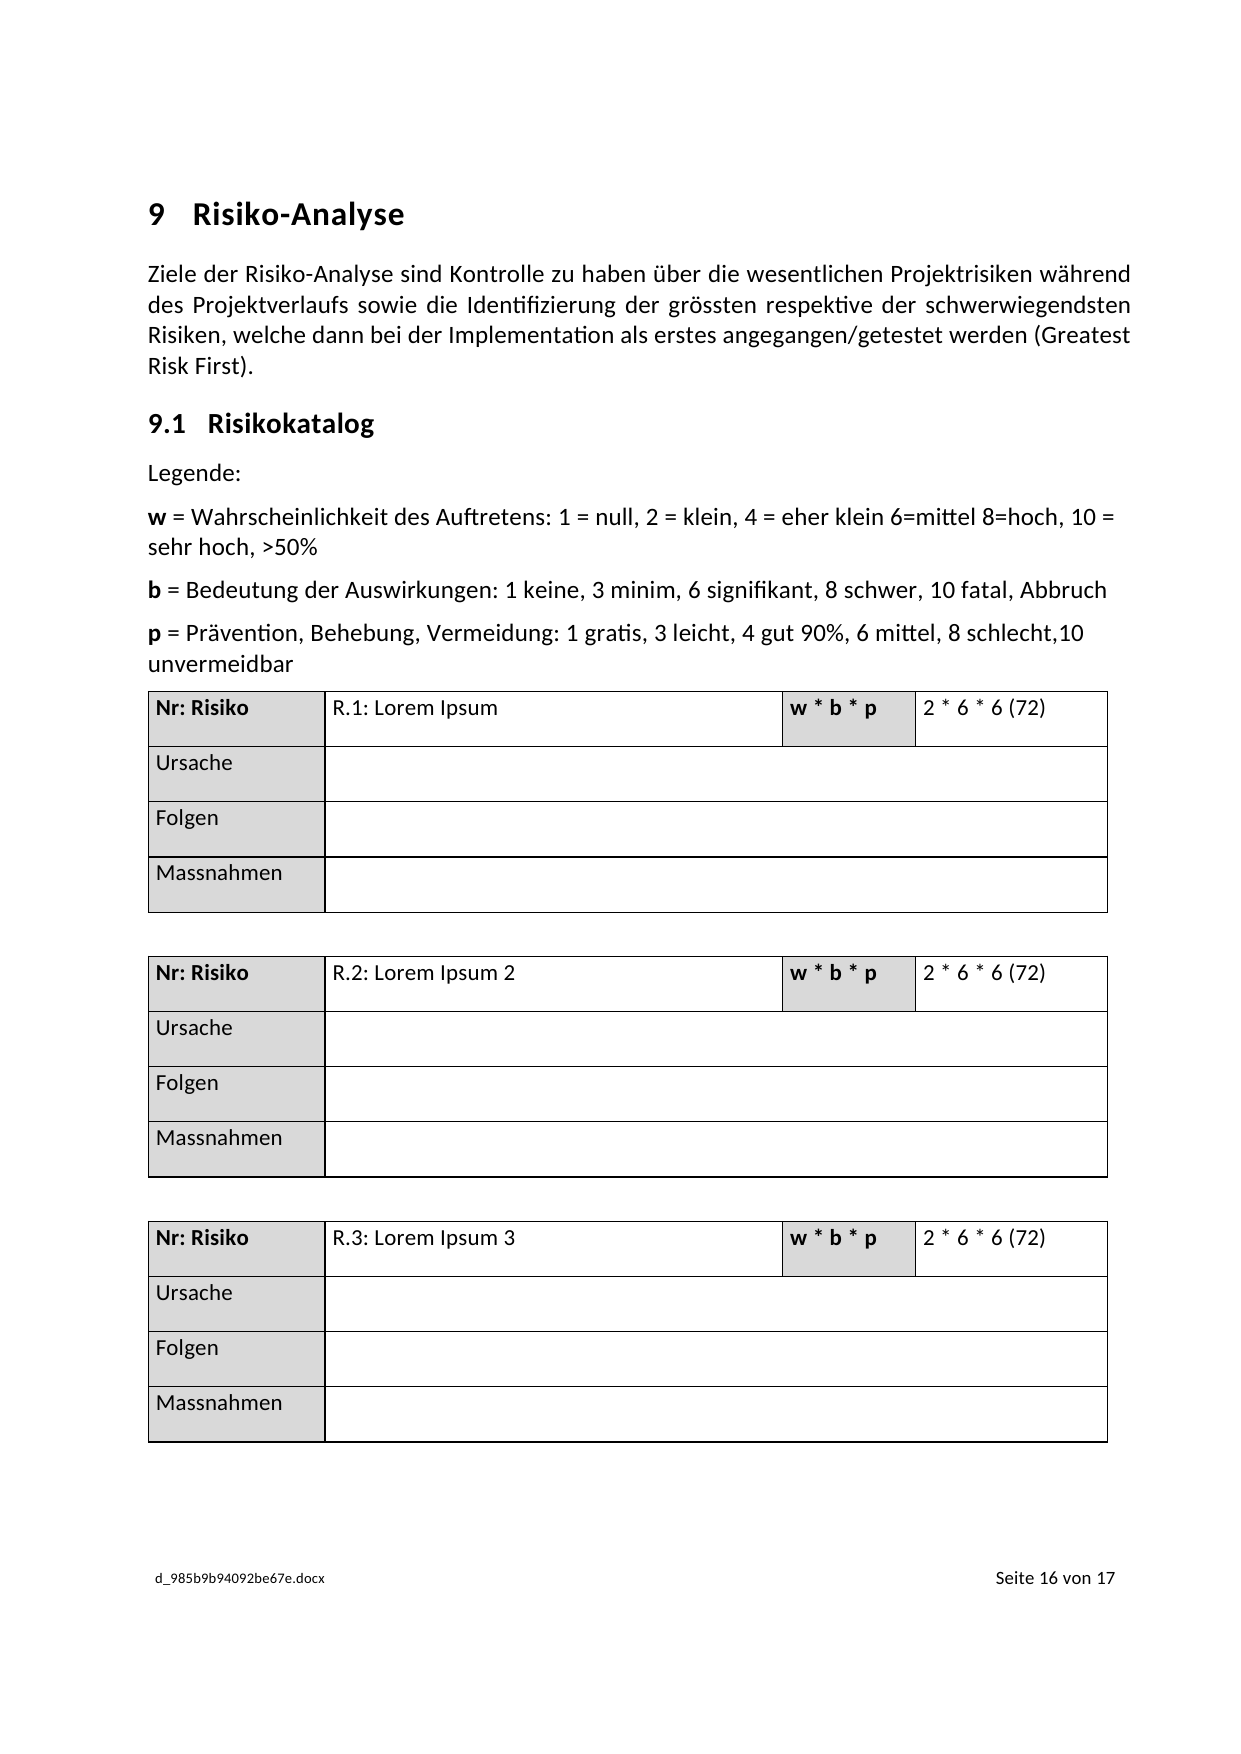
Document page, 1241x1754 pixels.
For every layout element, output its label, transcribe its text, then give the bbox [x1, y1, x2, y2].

table_cell [326, 1332, 1107, 1386]
table_header w * b * p [783, 1222, 915, 1276]
text Ziele der Risiko-Analyse sind Kontrolle zu haben über die wesentlichen Projektrisiken während des Projektverlaufs sowie die Identifizierung der grössten respektive der schwerwiegendsten Risiken, welche dann bei der Implementation als erstes angegangen/getestet werden (Greatest Risk First). [148, 258, 1134, 380]
table_cell Massnahmen [149, 858, 324, 912]
table_cell [326, 1122, 1107, 1176]
table_cell [326, 1387, 1107, 1441]
table_header Nr: Risiko [149, 692, 324, 746]
table_cell Massnahmen [149, 1387, 324, 1441]
table_cell Ursache [149, 1277, 324, 1331]
table_cell Ursache [149, 747, 324, 801]
table_cell [326, 747, 1107, 801]
table_cell Massnahmen [149, 1122, 324, 1176]
table_cell Folgen [149, 802, 324, 856]
table_header R.2: Lorem Ipsum 2 [326, 957, 782, 1011]
table_cell [326, 1067, 1107, 1121]
table_header 2 * 6 * 6 (72) [916, 957, 1107, 1011]
table_header Nr: Risiko [149, 1222, 324, 1276]
table_cell Folgen [149, 1067, 324, 1121]
table_cell [326, 1012, 1107, 1066]
text b = Bedeutung der Auswirkungen: 1 keine, 3 minim, 6 signifikant, 8 schwer, 10 fatal, Abbruch [148, 574, 1122, 605]
table_cell [326, 802, 1107, 856]
table_header w * b * p [783, 957, 915, 1011]
table_header 2 * 6 * 6 (72) [916, 1222, 1107, 1276]
table_cell [326, 858, 1107, 912]
table_cell Ursache [149, 1012, 324, 1066]
table_cell Folgen [149, 1332, 324, 1386]
subtitle Risiko-Analyse [148, 192, 1134, 233]
text Legende: [148, 458, 1122, 488]
table_cell [326, 1277, 1107, 1331]
table_header R.3: Lorem Ipsum 3 [326, 1222, 782, 1276]
table_header Nr: Risiko [149, 957, 324, 1011]
table_header w * b * p [783, 692, 915, 746]
subtitle Risikokatalog [148, 405, 1134, 441]
text w = Wahrscheinlichkeit des Auftretens: 1 = null, 2 = klein, 4 = eher klein 6=mittel 8=hoch, 10 = sehr hoch, >50% [148, 501, 1122, 562]
table_header 2 * 6 * 6 (72) [916, 692, 1107, 746]
text p = Prävention, Behebung, Vermeidung: 1 gratis, 3 leicht, 4 gut 90%, 6 mittel, 8 schlecht,10 unvermeidbar [148, 617, 1122, 678]
table_header R.1: Lorem Ipsum [326, 692, 782, 746]
